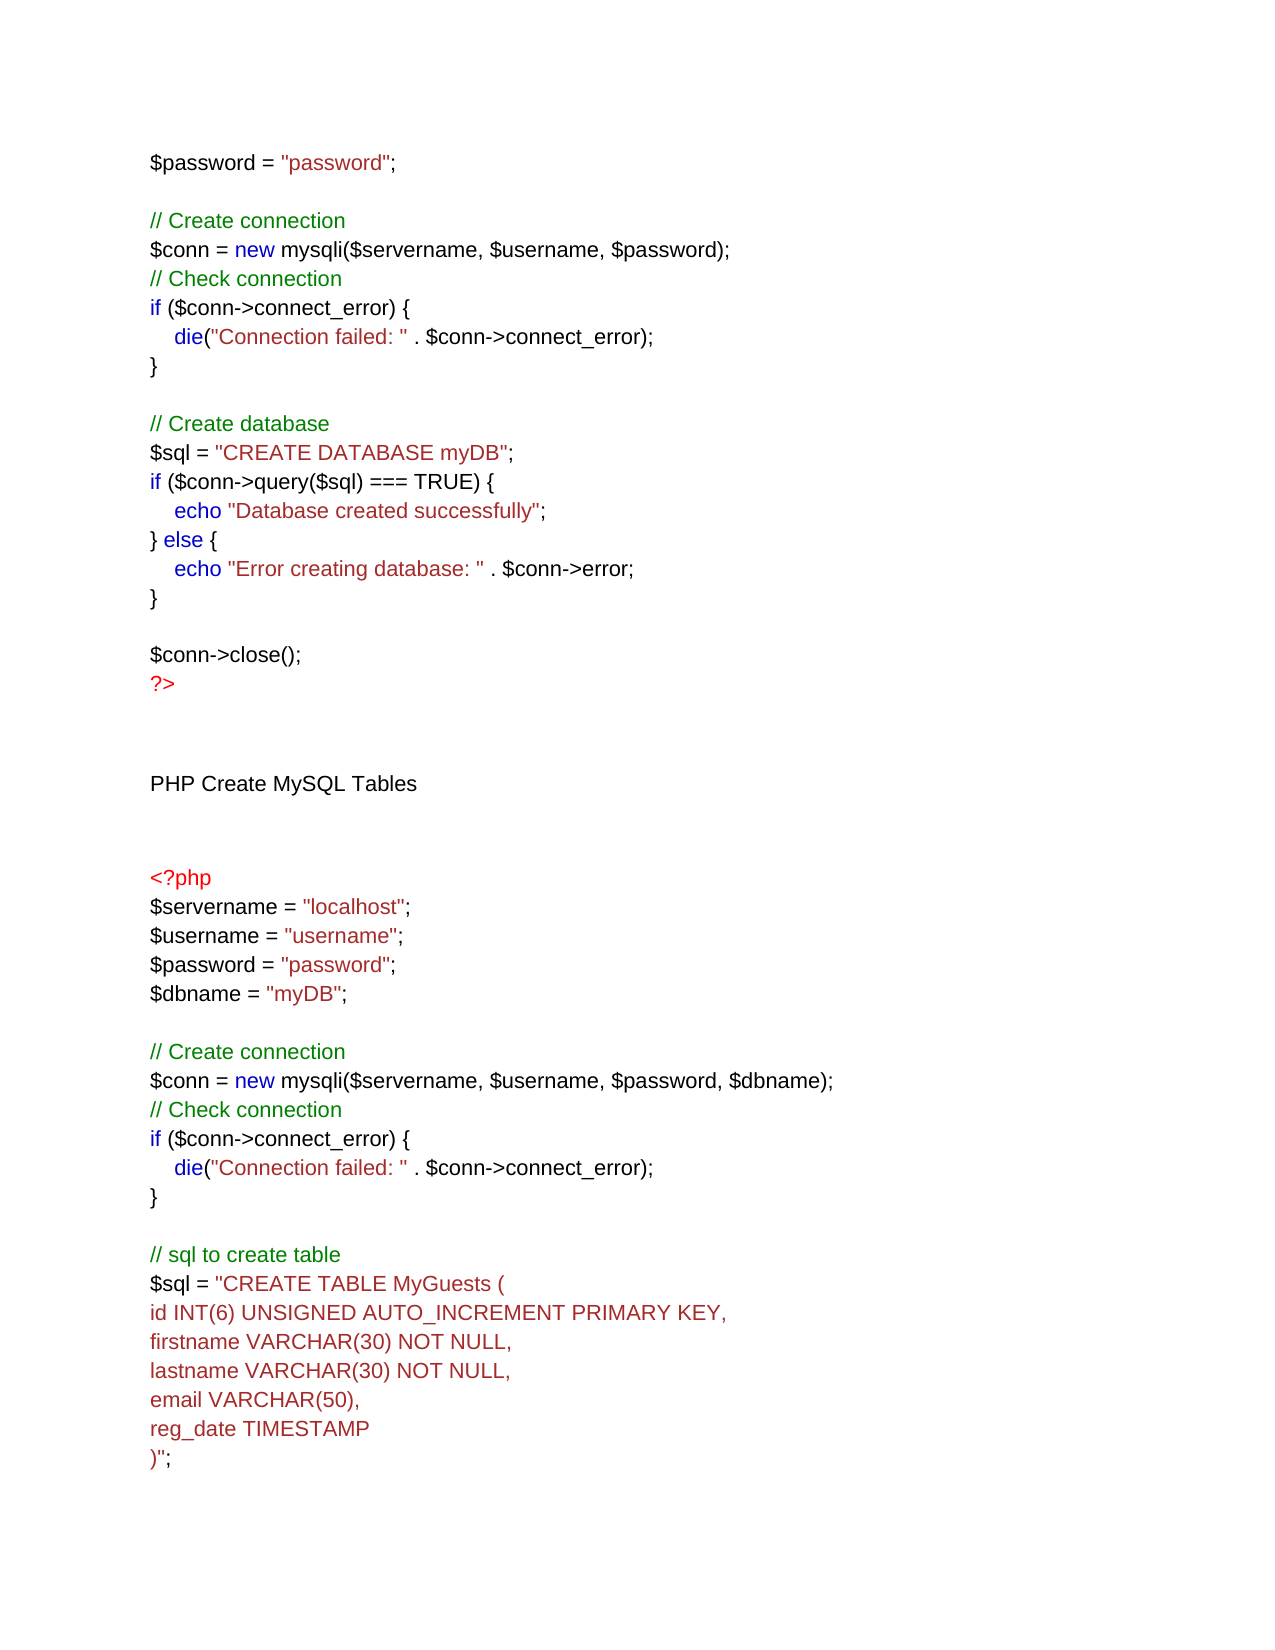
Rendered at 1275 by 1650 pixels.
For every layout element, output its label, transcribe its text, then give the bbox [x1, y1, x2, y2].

subtitle PHP Create MySQL Tables [150, 771, 1125, 796]
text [150, 865, 1125, 1498]
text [150, 150, 1125, 696]
